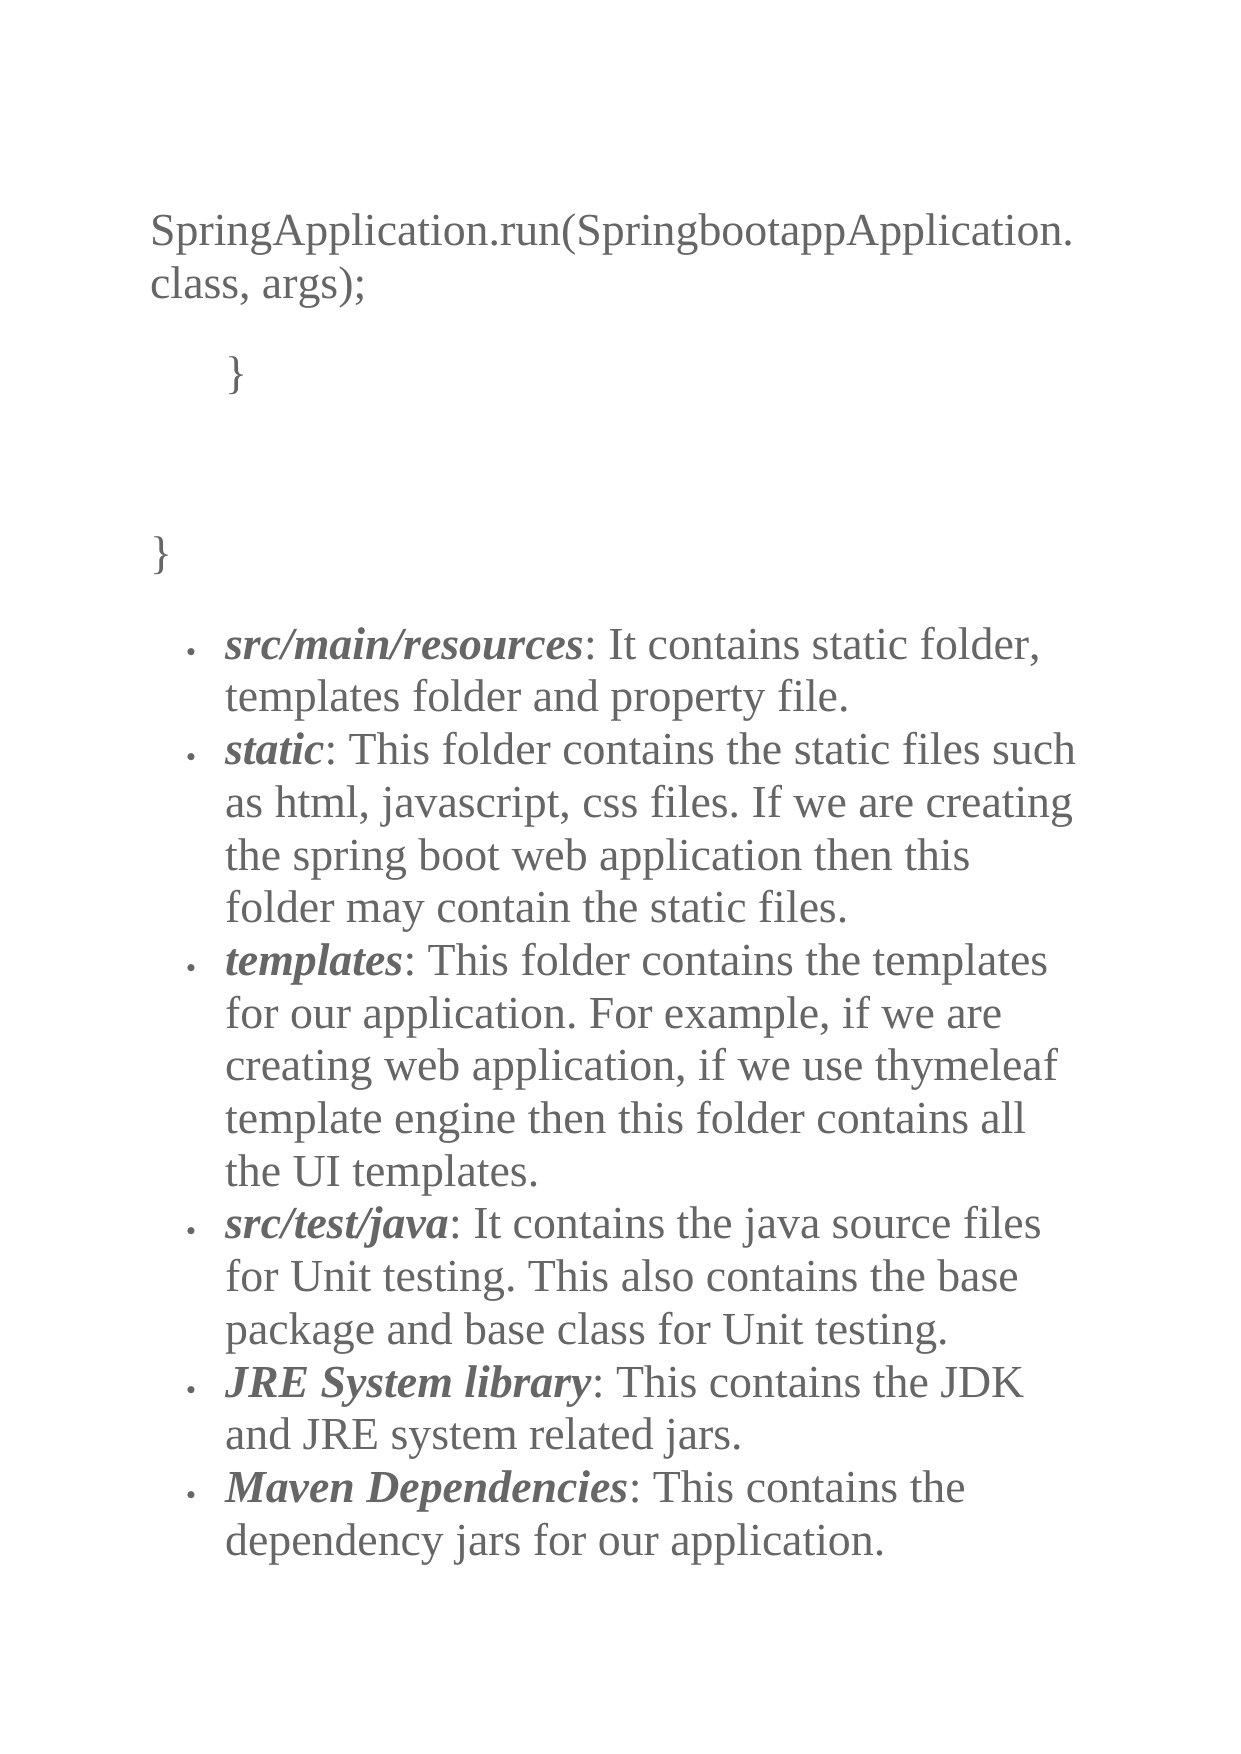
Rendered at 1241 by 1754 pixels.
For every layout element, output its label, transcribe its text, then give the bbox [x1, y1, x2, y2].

list src/test/java: It contains the java source files for Unit testing. This also contains the base package and base class for Unit testing. [187, 1196, 1090, 1354]
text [150, 150, 1090, 308]
list Maven Dependencies: This contains the dependency jars for our application. [187, 1459, 1090, 1565]
list src/main/resources: It contains static folder, templates folder and property file. [187, 616, 1090, 722]
text } [150, 346, 1090, 398]
list static: This folder contains the static files such as html, javascript, css files. If we are creating the spring boot web application then this folder may contain the static files. [187, 722, 1090, 932]
list JRE System library: This contains the JDK and JRE system related jars. [187, 1354, 1090, 1459]
text } [150, 526, 1090, 579]
list templates: This folder contains the templates for our application. For example, if we are creating web application, if we use thymeleaf template engine then this folder contains all the UI templates. [187, 932, 1090, 1196]
